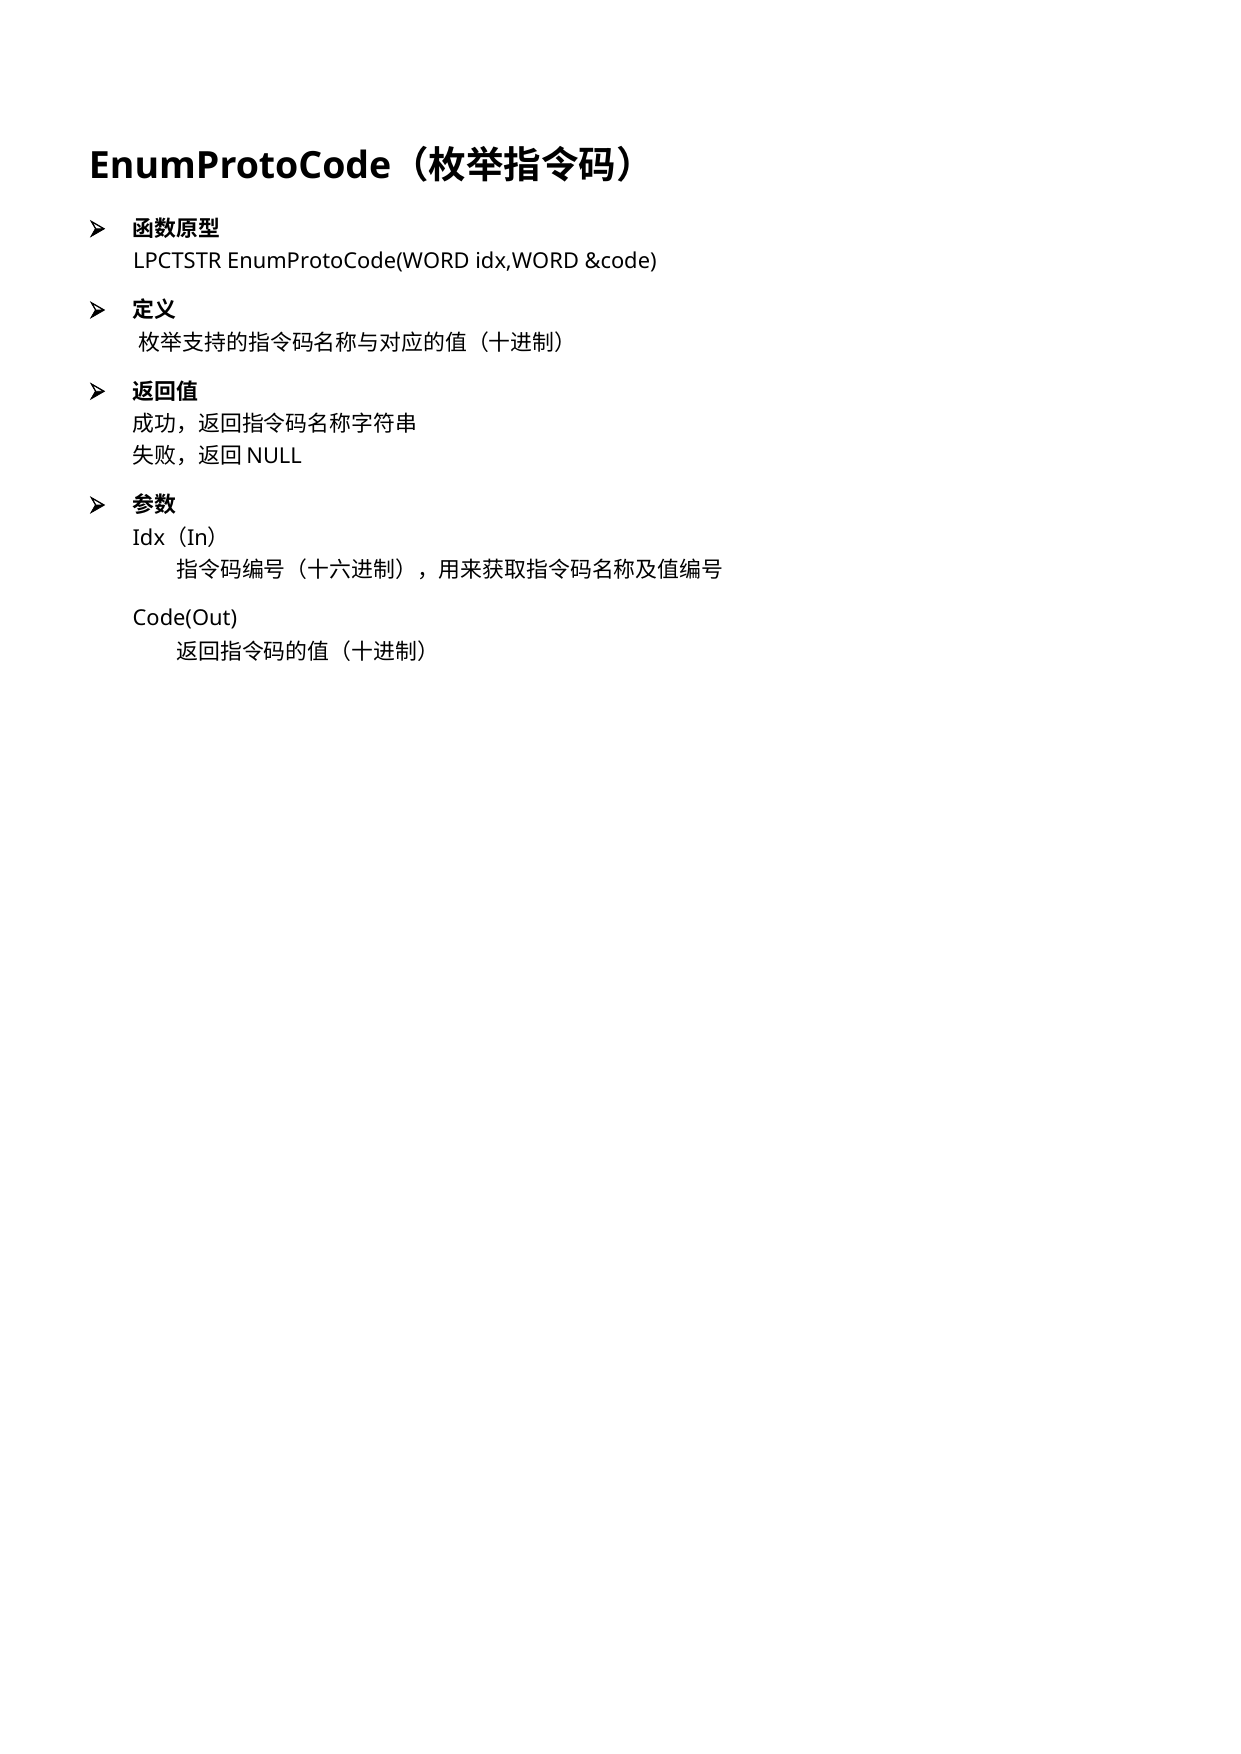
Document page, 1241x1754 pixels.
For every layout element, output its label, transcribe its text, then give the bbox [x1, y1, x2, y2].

text 失败，返回NULL [132, 438, 1152, 471]
list 返回值 [89, 373, 1152, 406]
text Code(Out) [89, 601, 1152, 633]
list 定义 [89, 292, 1152, 324]
list 指令码编号（十六进制），用来获取指令码名称及值编号 [176, 552, 1152, 584]
subtitle EnumProtoCode（枚举指令码） [89, 129, 1152, 194]
list 返回指令码的值（十进制） [176, 633, 1152, 666]
list 参数 [89, 487, 1152, 519]
list 函数原型 [89, 211, 1152, 243]
text 枚举支持的指令码名称与对应的值（十进制） [89, 324, 1152, 357]
text 成功，返回指令码名称字符串 [132, 406, 1152, 438]
text Idx（In） [89, 519, 1152, 552]
text LPCTSTR EnumProtoCode(WORD idx,WORD &code) [89, 243, 1152, 276]
